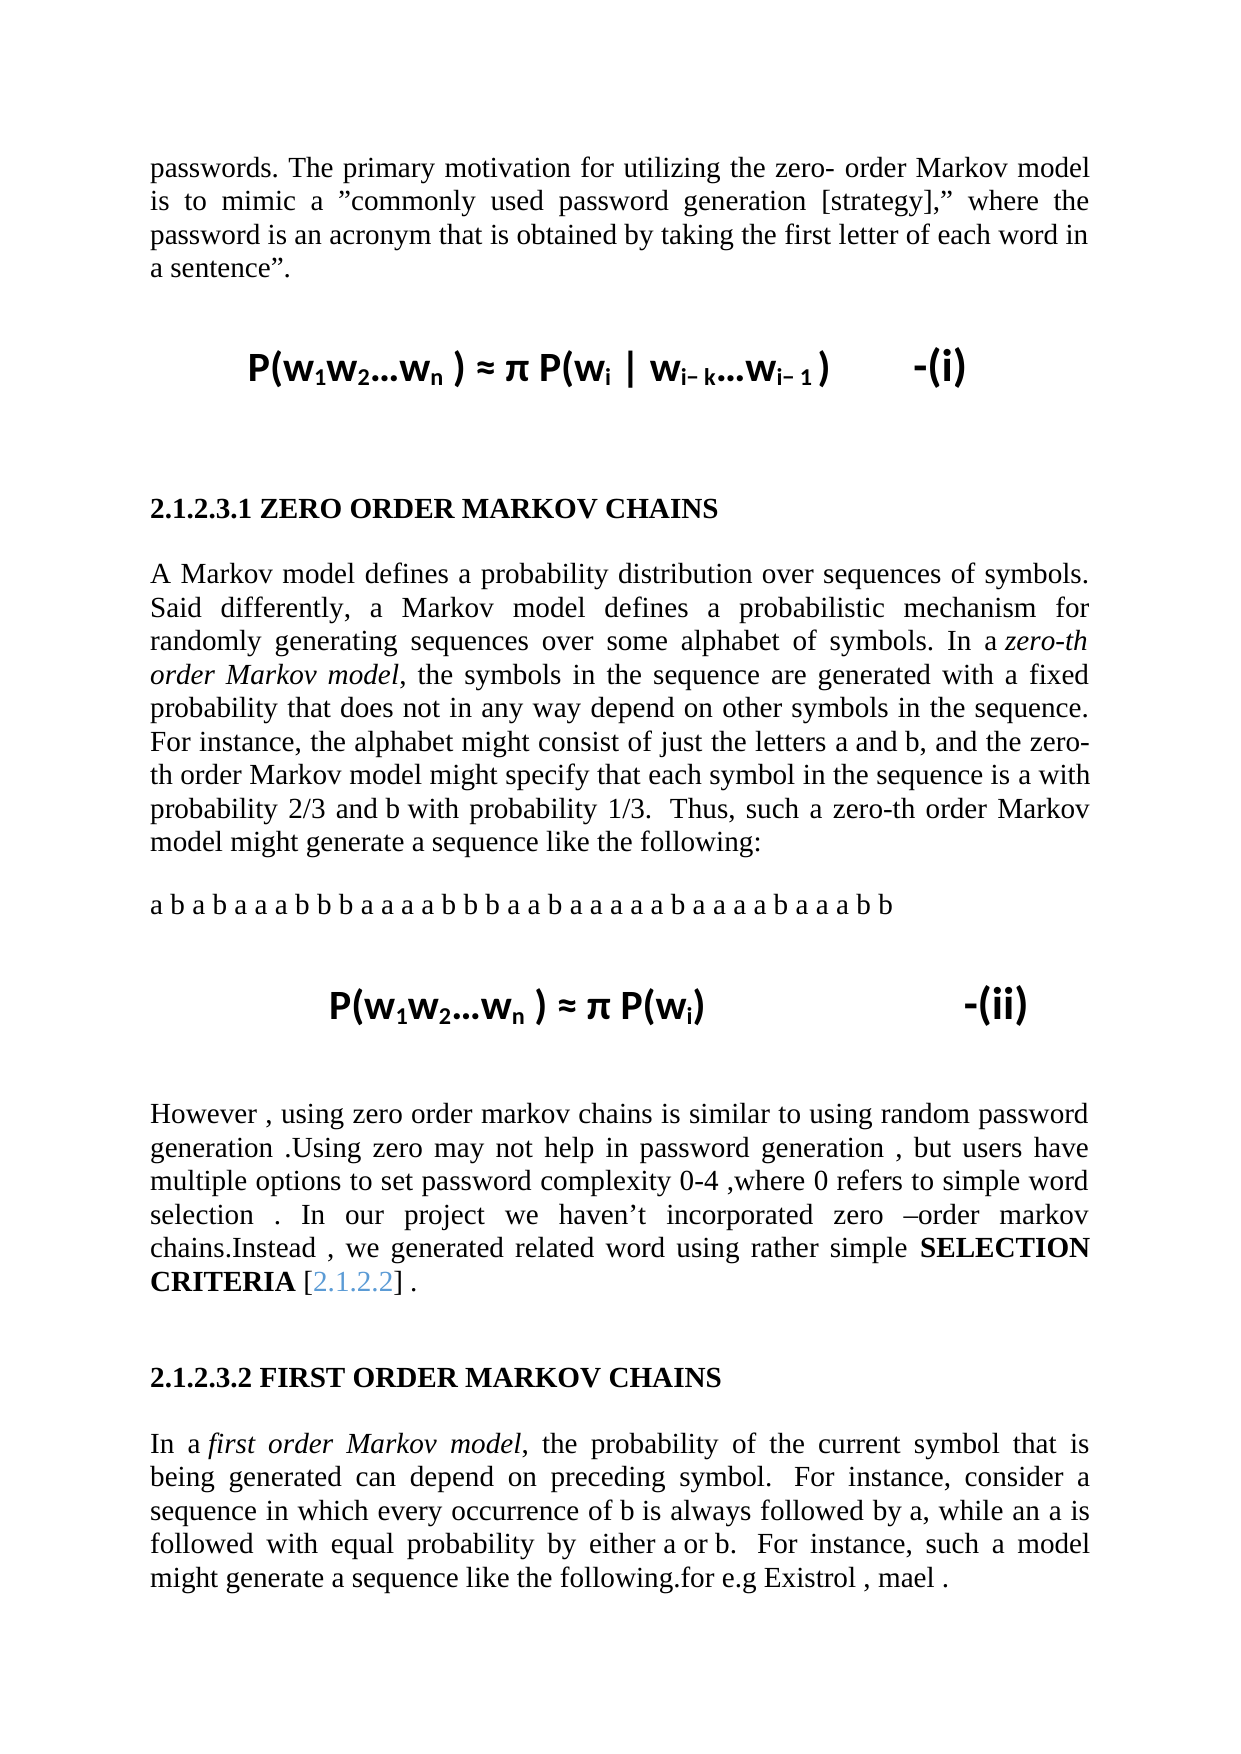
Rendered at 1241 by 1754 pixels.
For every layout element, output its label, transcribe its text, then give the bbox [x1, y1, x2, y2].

text However , using zero order markov chains is similar to using random password generation .Using zero may not help in password generation , but users have multiple options to set password complexity 0-4 ,where 0 refers to simple word selection . In our project we haven’t incorporated zero –order markov chains.Instead , we generated related word using rather simple SELECTION CRITERIA [2.1.2.2] . [150, 1096, 1090, 1297]
text a b a b a a a b b b a a a a b b b a a b a a a a a b a a a a b a a a b b [150, 887, 1090, 921]
text In a first order Markov model, the probability of the current symbol that is being generated can depend on preceding symbol. For instance, consider a sequence in which every occurrence of b is always followed by a, while an a is followed with equal probability by either a or b. For instance, such a model might generate a sequence like the following.for e.g Existrol , mael . [150, 1426, 1090, 1594]
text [150, 150, 1090, 284]
text 2.1.2.3.2 FIRST ORDER MARKOV CHAINS [150, 1361, 1090, 1394]
text A Markov model defines a probability distribution over sequences of symbols. Said differently, a Markov model defines a probabilistic mechanism for randomly generating sequences over some alphabet of symbols. In a zero-th order Markov model, the symbols in the sequence are generated with a fixed probability that does not in any way depend on other symbols in the sequence. For instance, the alphabet might consist of just the letters a and b, and the zero-th order Markov model might specify that each symbol in the sequence is a with probability 2/3 and b with probability 1/3. Thus, such a zero-th order Markov model might generate a sequence like the following: [150, 556, 1090, 858]
text P(w1w2…wn ) ≈ π P(wi) -(ii) [150, 975, 1090, 1031]
text 2.1.2.3.1 ZERO ORDER MARKOV CHAINS [150, 491, 1090, 524]
text P(w1w2…wn ) ≈ π P(wi | wi− k…wi− 1 ) -(i) [150, 337, 1090, 393]
